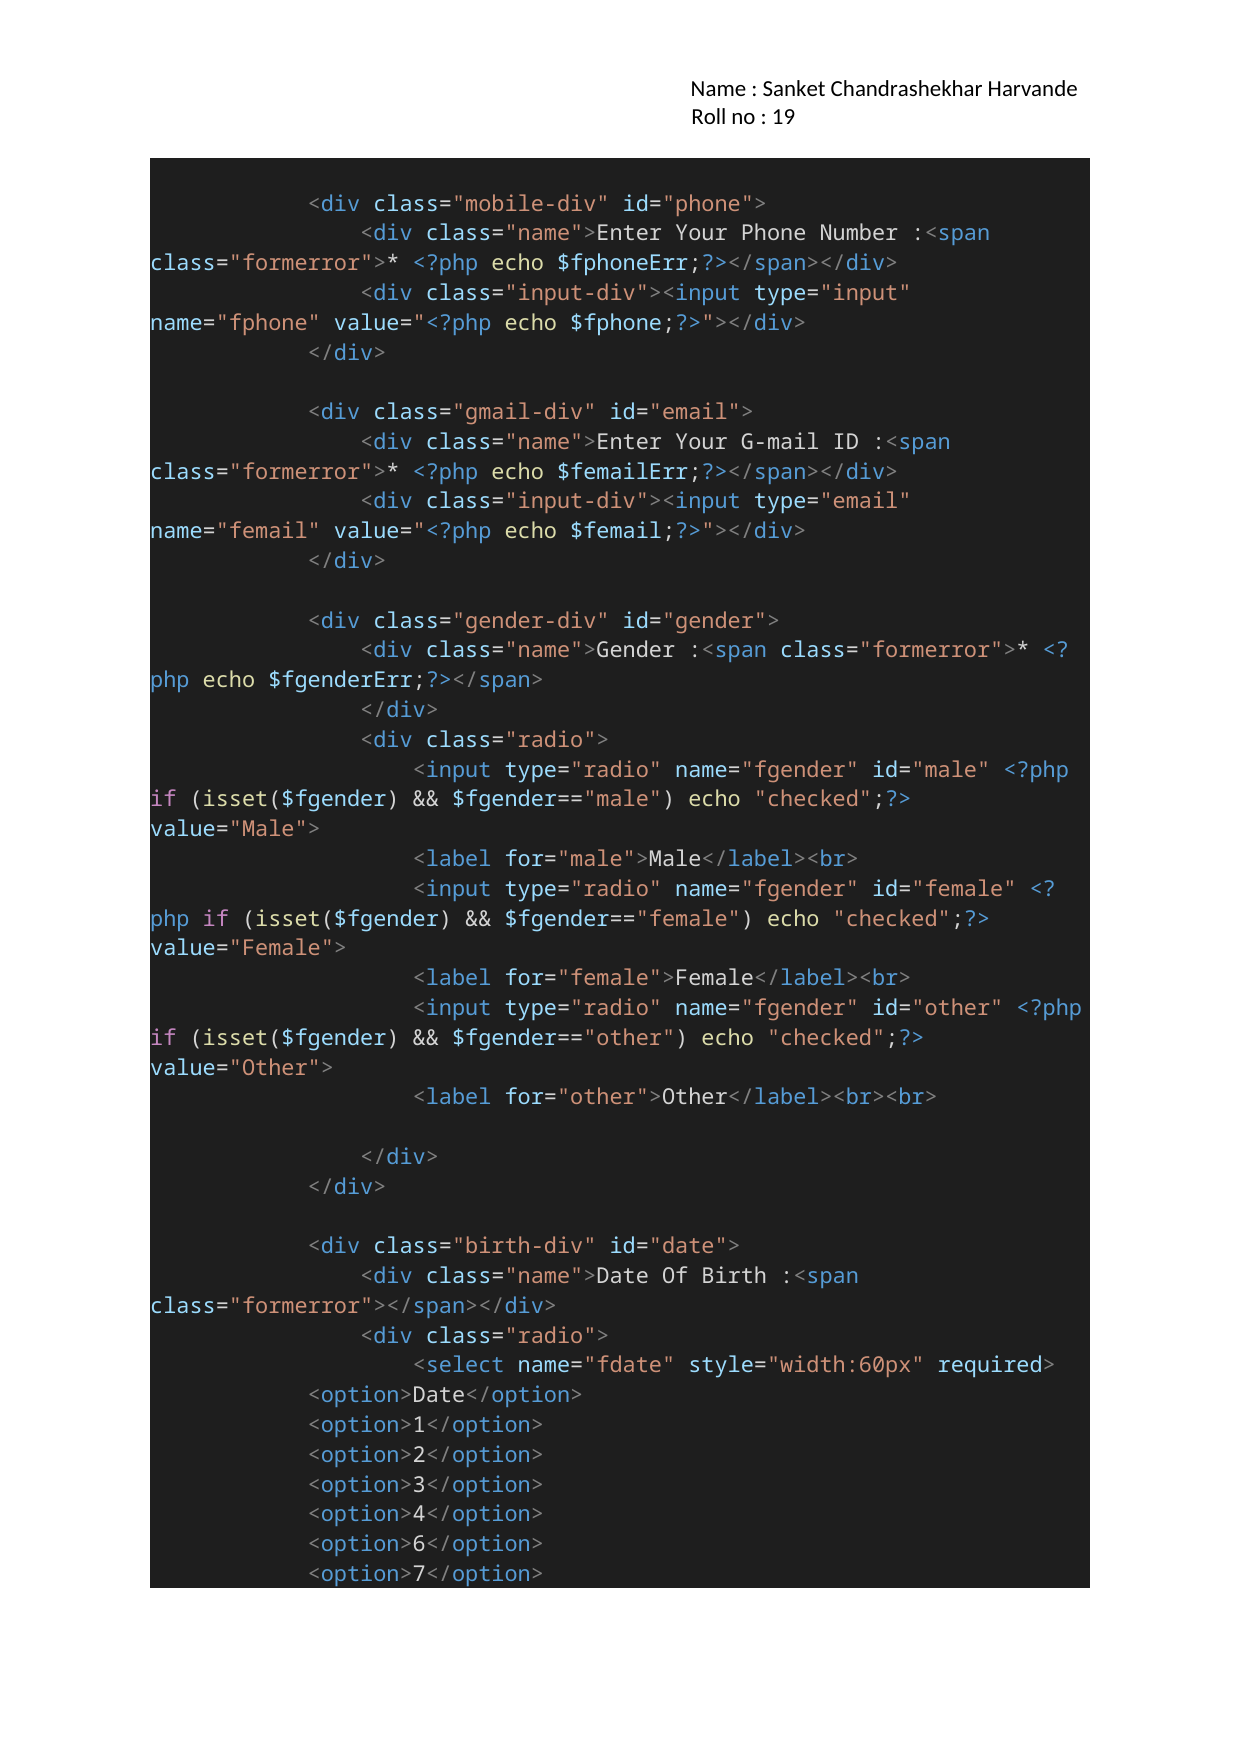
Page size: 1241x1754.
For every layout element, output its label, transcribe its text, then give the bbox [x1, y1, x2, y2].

text <div class="input-div"><input type="email" name="femail" value="<?php echo $femail;?>"></div> [150, 486, 1090, 545]
text <option>6</option> [150, 1528, 1090, 1558]
text <div class="name">Enter Your Phone Number :<span class="formerror">* <?php echo $fphoneErr;?></span></div> [150, 217, 1090, 277]
text <div class="gender-div" id="gender"> [150, 605, 1090, 634]
text <input type="radio" name="fgender" id="female" <?php if (isset($fgender) && $fgender=="female") echo "checked";?> value="Female"> [150, 873, 1090, 962]
text <input type="radio" name="fgender" id="male" <?php if (isset($fgender) && $fgender=="male") echo "checked";?> value="Male"> [150, 754, 1090, 843]
text </div> [150, 1171, 1090, 1201]
text <label for="male">Male</label><br> [150, 843, 1090, 873]
text <select name="fdate" style="width:60px" required> [150, 1349, 1090, 1379]
text <input type="radio" name="fgender" id="other" <?php if (isset($fgender) && $fgender=="other") echo "checked";?> value="Other"> [150, 992, 1090, 1081]
text </div> [150, 694, 1090, 724]
text <div class="gmail-div" id="email"> [150, 396, 1090, 426]
text <div class="radio"> [150, 1320, 1090, 1349]
text <label for="female">Female</label><br> [150, 962, 1090, 992]
text <div class="name">Enter Your G-mail ID :<span class="formerror">* <?php echo $femailErr;?></span></div> [150, 426, 1090, 486]
text <div class="name">Date Of Birth :<span class="formerror"></span></div> [150, 1260, 1090, 1320]
text <div class="name">Gender :<span class="formerror">* <?php echo $fgenderErr;?></span> [150, 634, 1090, 694]
text </div> [150, 545, 1090, 575]
text <div class="input-div"><input type="input" name="fphone" value="<?php echo $fphone;?>"></div> [150, 277, 1090, 337]
text <div class="radio"> [150, 724, 1090, 754]
text <div class="birth-div" id="date"> [150, 1230, 1090, 1260]
text <label for="other">Other</label><br><br> [150, 1081, 1090, 1111]
text <option>2</option> [150, 1439, 1090, 1469]
text <option>Date</option> [150, 1379, 1090, 1409]
text </div> [150, 1141, 1090, 1171]
text <option>7</option> [150, 1558, 1090, 1588]
text <option>3</option> [150, 1469, 1090, 1498]
text <option>1</option> [150, 1409, 1090, 1439]
text </div> [150, 337, 1090, 366]
text <option>4</option> [150, 1498, 1090, 1528]
text <div class="mobile-div" id="phone"> [150, 188, 1090, 217]
